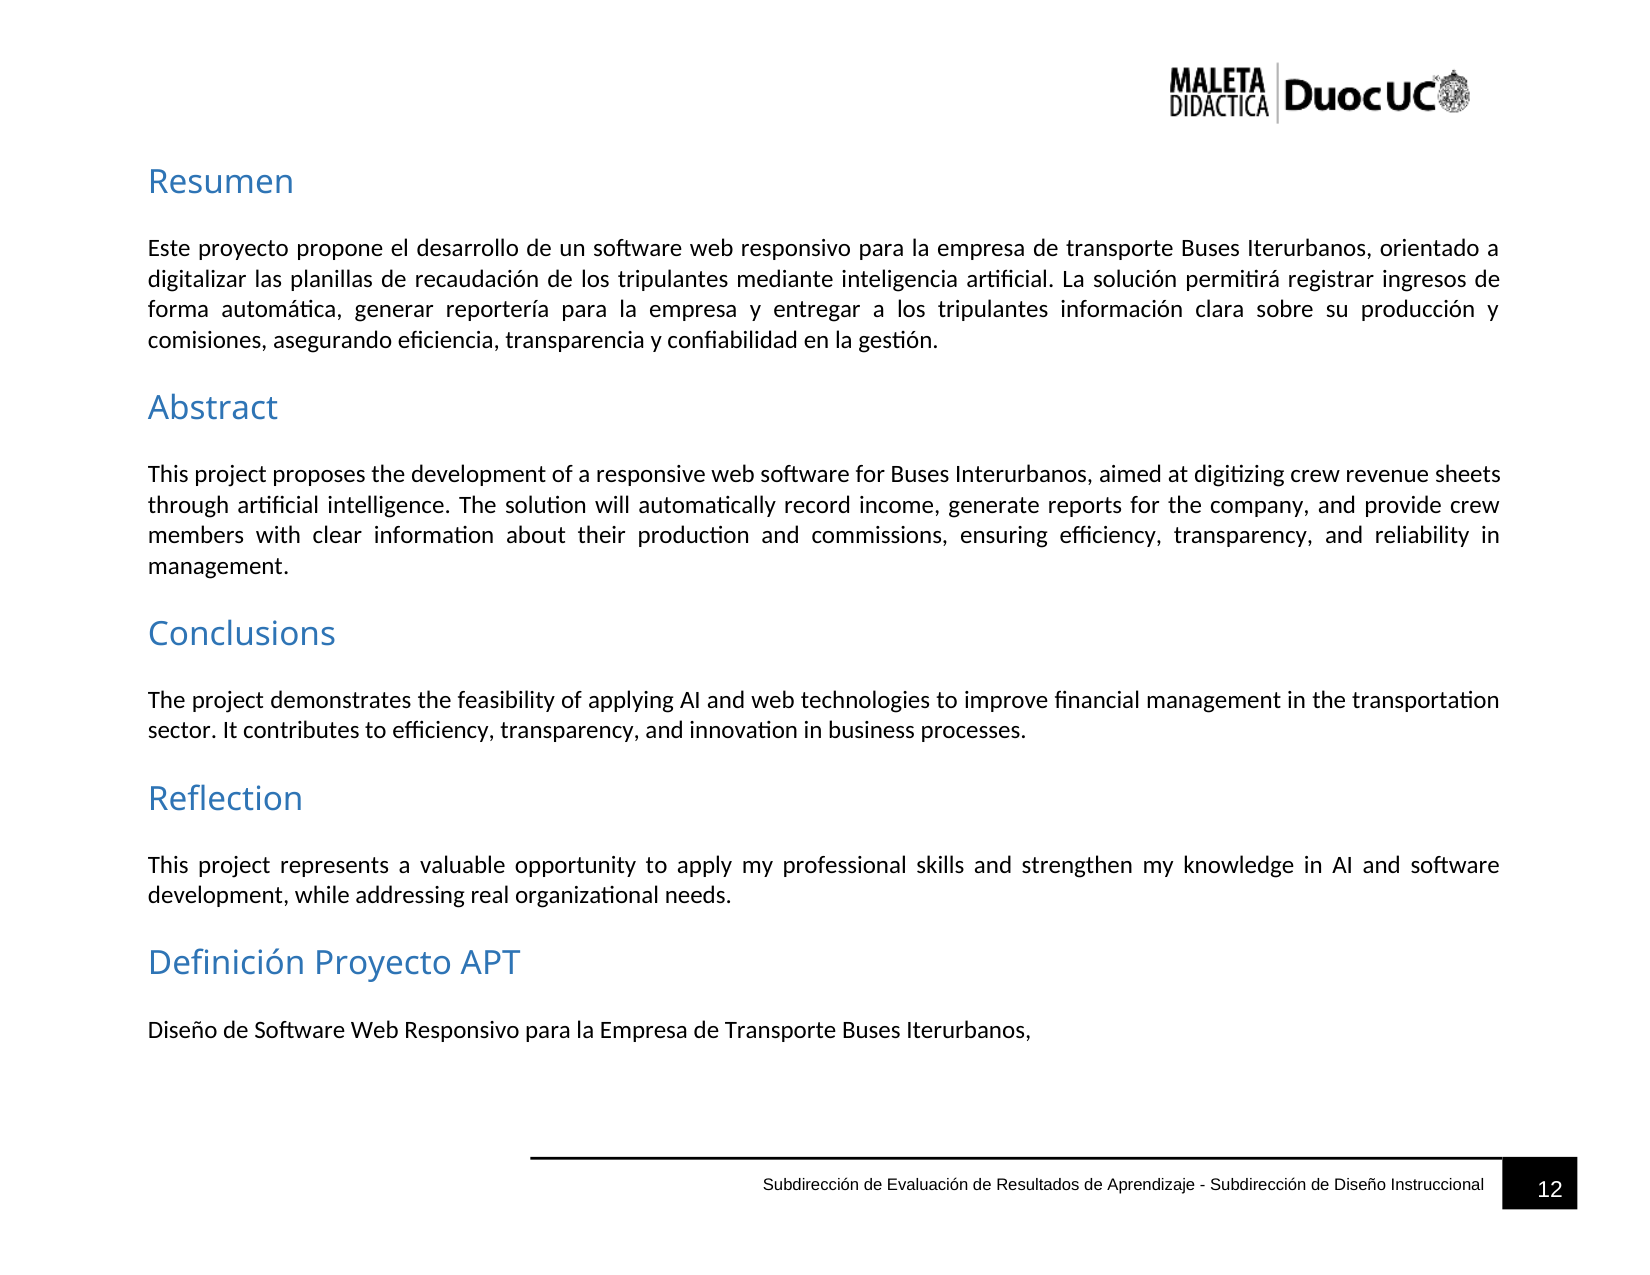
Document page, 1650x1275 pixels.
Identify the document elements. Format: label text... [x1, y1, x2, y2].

subtitle Reflection [148, 774, 1502, 820]
subtitle Resumen [148, 158, 1502, 203]
subtitle Conclusions [148, 609, 1502, 655]
text Este proyecto propone el desarrollo de un software web responsivo para la empresa de transporte Buses Iterurbanos, orientado a digitalizar las planillas de recaudación de los tripulantes mediante inteligencia artificial. La solución permitirá registrar ingresos de forma automática, generar reportería para la empresa y entregar a los tripulantes información clara sobre su producción y comisiones, asegurando eficiencia, transparencia y confiabilidad en la gestión. [148, 232, 1502, 354]
text This project proposes the development of a responsive web software for Buses Interurbanos, aimed at digitizing crew revenue sheets through artificial intelligence. The solution will automatically record income, generate reports for the company, and provide crew members with clear information about their production and commissions, ensuring efficiency, transparency, and reliability in management. [148, 458, 1502, 580]
text This project represents a valuable opportunity to apply my professional skills and strengthen my knowledge in AI and software development, while addressing real organizational needs. [148, 849, 1502, 910]
picture [1162, 54, 1478, 130]
subtitle Abstract [148, 384, 1502, 429]
subtitle Definición Proyecto APT [148, 939, 1502, 984]
text The project demonstrates the feasibility of applying AI and web technologies to improve financial management in the transportation sector. It contributes to efficiency, transparency, and innovation in business processes. [148, 684, 1502, 745]
text Diseño de Software Web Responsivo para la Empresa de Transporte Buses Iterurbanos, [148, 1014, 1502, 1044]
